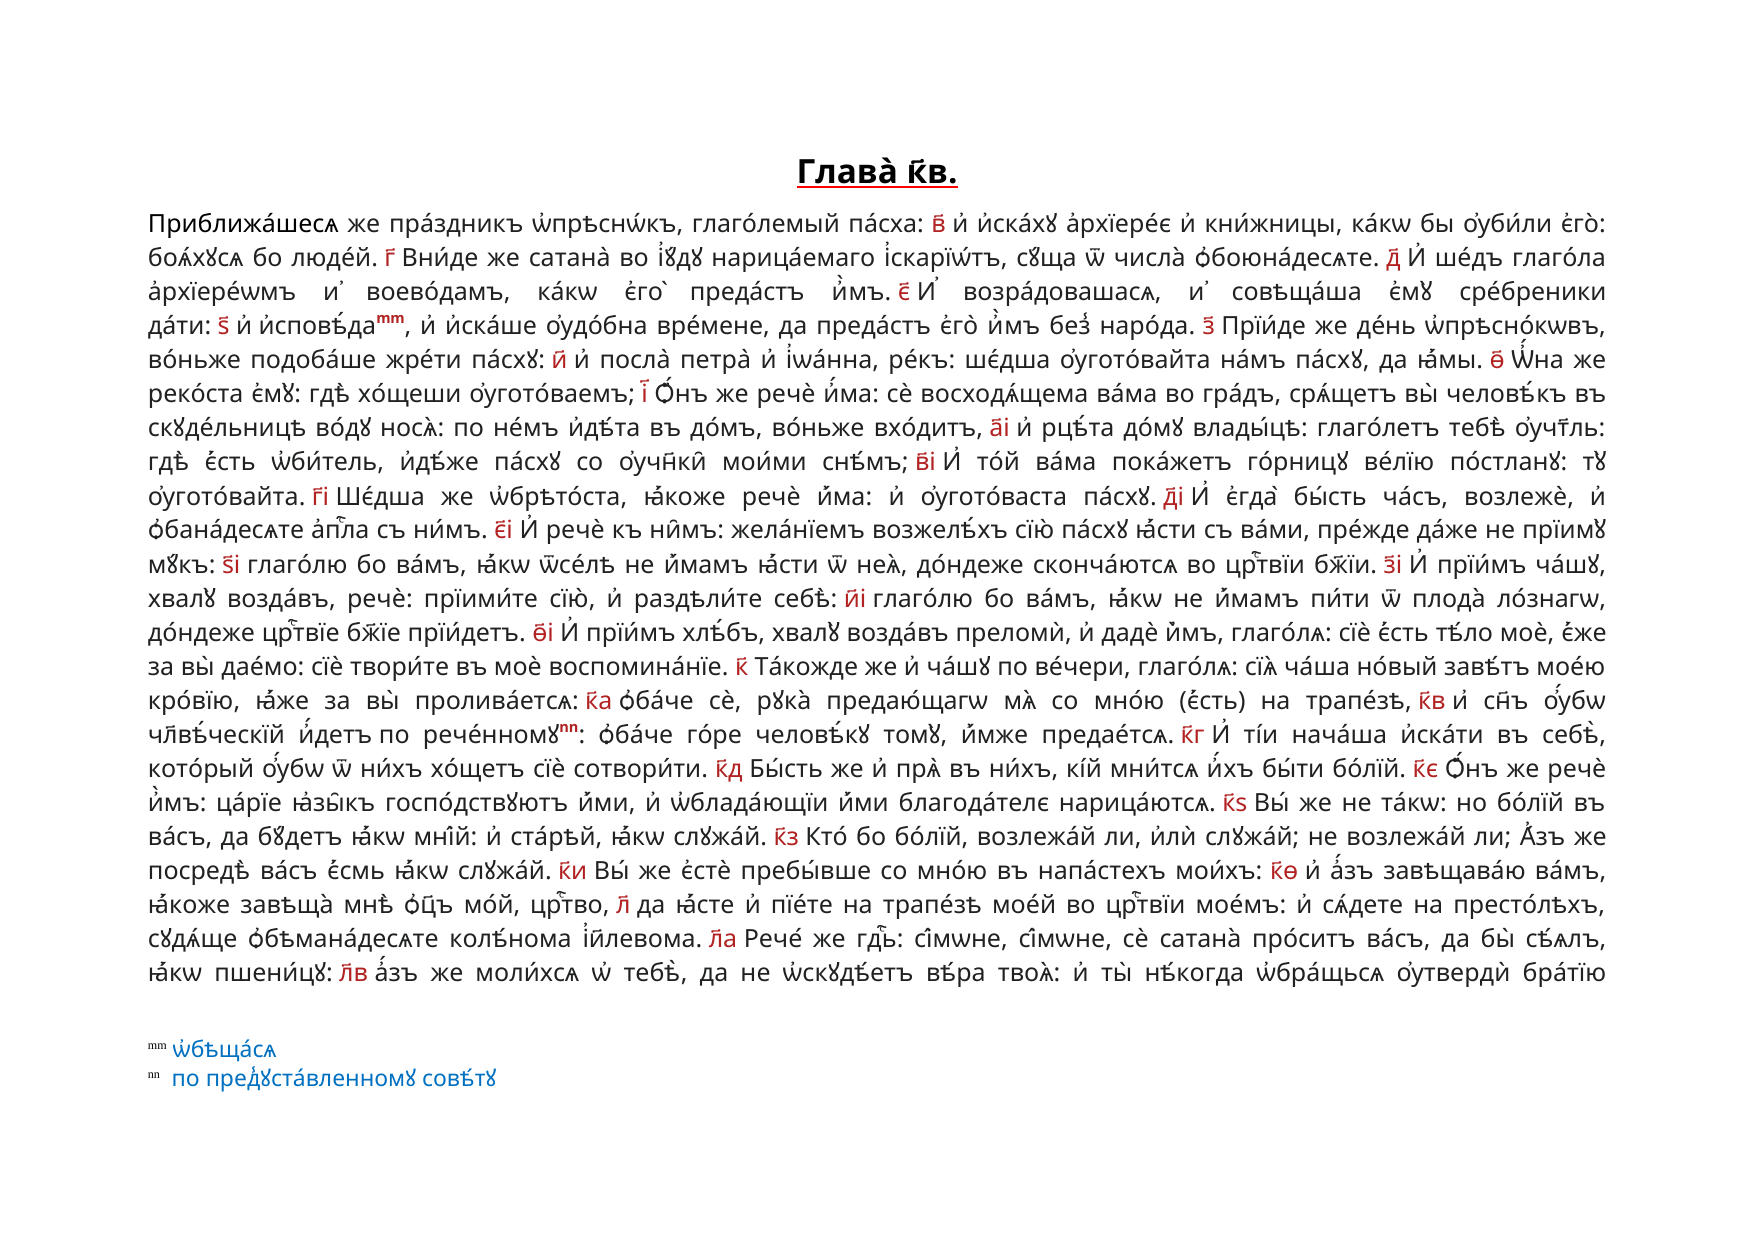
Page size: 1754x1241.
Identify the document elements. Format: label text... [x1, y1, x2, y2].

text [148, 206, 1606, 989]
subtitle Глава̀ к҃в. [148, 148, 1606, 193]
